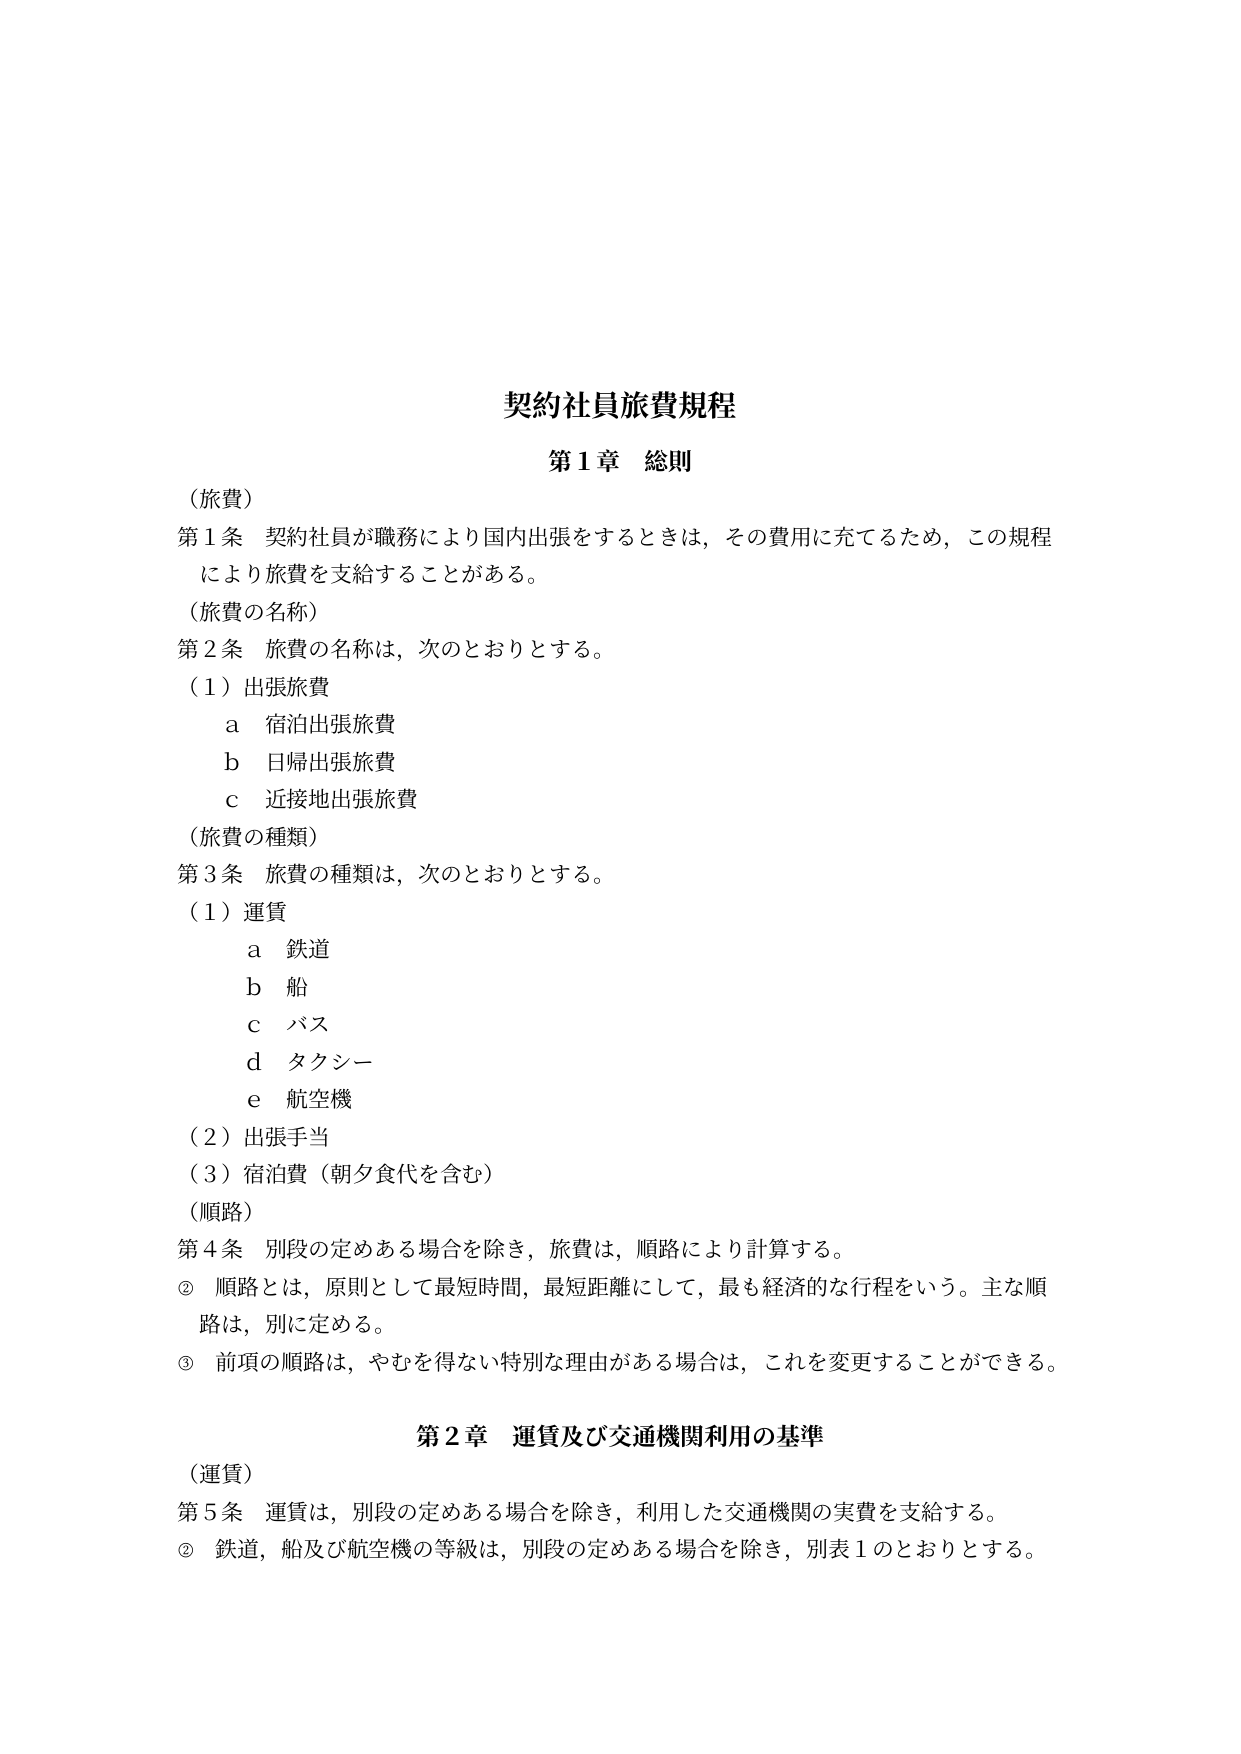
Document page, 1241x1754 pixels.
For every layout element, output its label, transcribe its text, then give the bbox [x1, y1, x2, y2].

text （旅費の種類） [177, 817, 1063, 854]
text （旅費） [177, 479, 1063, 517]
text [177, 1529, 1063, 1567]
text （旅費の名称） [177, 592, 1063, 629]
text 契約社員旅費規程 [177, 367, 1063, 442]
text 第１条 契約社員が職務により国内出張をするときは，その費用に充てるため，この規程により旅費を支給することがある。 [177, 517, 1063, 592]
text ② 順路とは，原則として最短時間，最短距離にして，最も経済的な行程をいう。主な順路は，別に定める。 [177, 1267, 1063, 1342]
text （１）運賃 [177, 892, 1063, 929]
text ③ 前項の順路は，やむを得ない特別な理由がある場合は，これを変更することができる。 [177, 1342, 1063, 1379]
text （順路） [177, 1192, 1063, 1229]
text 第２条 旅費の名称は，次のとおりとする。 [177, 629, 1063, 667]
text 第５条 運賃は，別段の定めある場合を除き，利用した交通機関の実費を支給する。 [177, 1492, 1063, 1529]
text （運賃） [177, 1454, 1063, 1492]
text ｅ 航空機 [177, 1079, 1063, 1117]
text 第１章 総則 [177, 442, 1063, 479]
text ｃ バス [177, 1004, 1063, 1042]
text 第２章 運賃及び交通機関利用の基準 [177, 1417, 1063, 1454]
text ｄ タクシー [177, 1042, 1063, 1079]
text ｂ 日帰出張旅費 [177, 742, 1063, 779]
text （２）出張手当 [177, 1117, 1063, 1154]
text 第４条 別段の定めある場合を除き，旅費は，順路により計算する。 [177, 1229, 1063, 1267]
text 第３条 旅費の種類は，次のとおりとする。 [177, 854, 1063, 892]
text （１）出張旅費 [177, 667, 1063, 704]
text ｂ 船 [177, 967, 1063, 1004]
text ｃ 近接地出張旅費 [177, 779, 1063, 817]
text ａ 鉄道 [177, 929, 1063, 967]
text ａ 宿泊出張旅費 [177, 704, 1063, 742]
text （３）宿泊費（朝夕食代を含む） [177, 1154, 1063, 1192]
